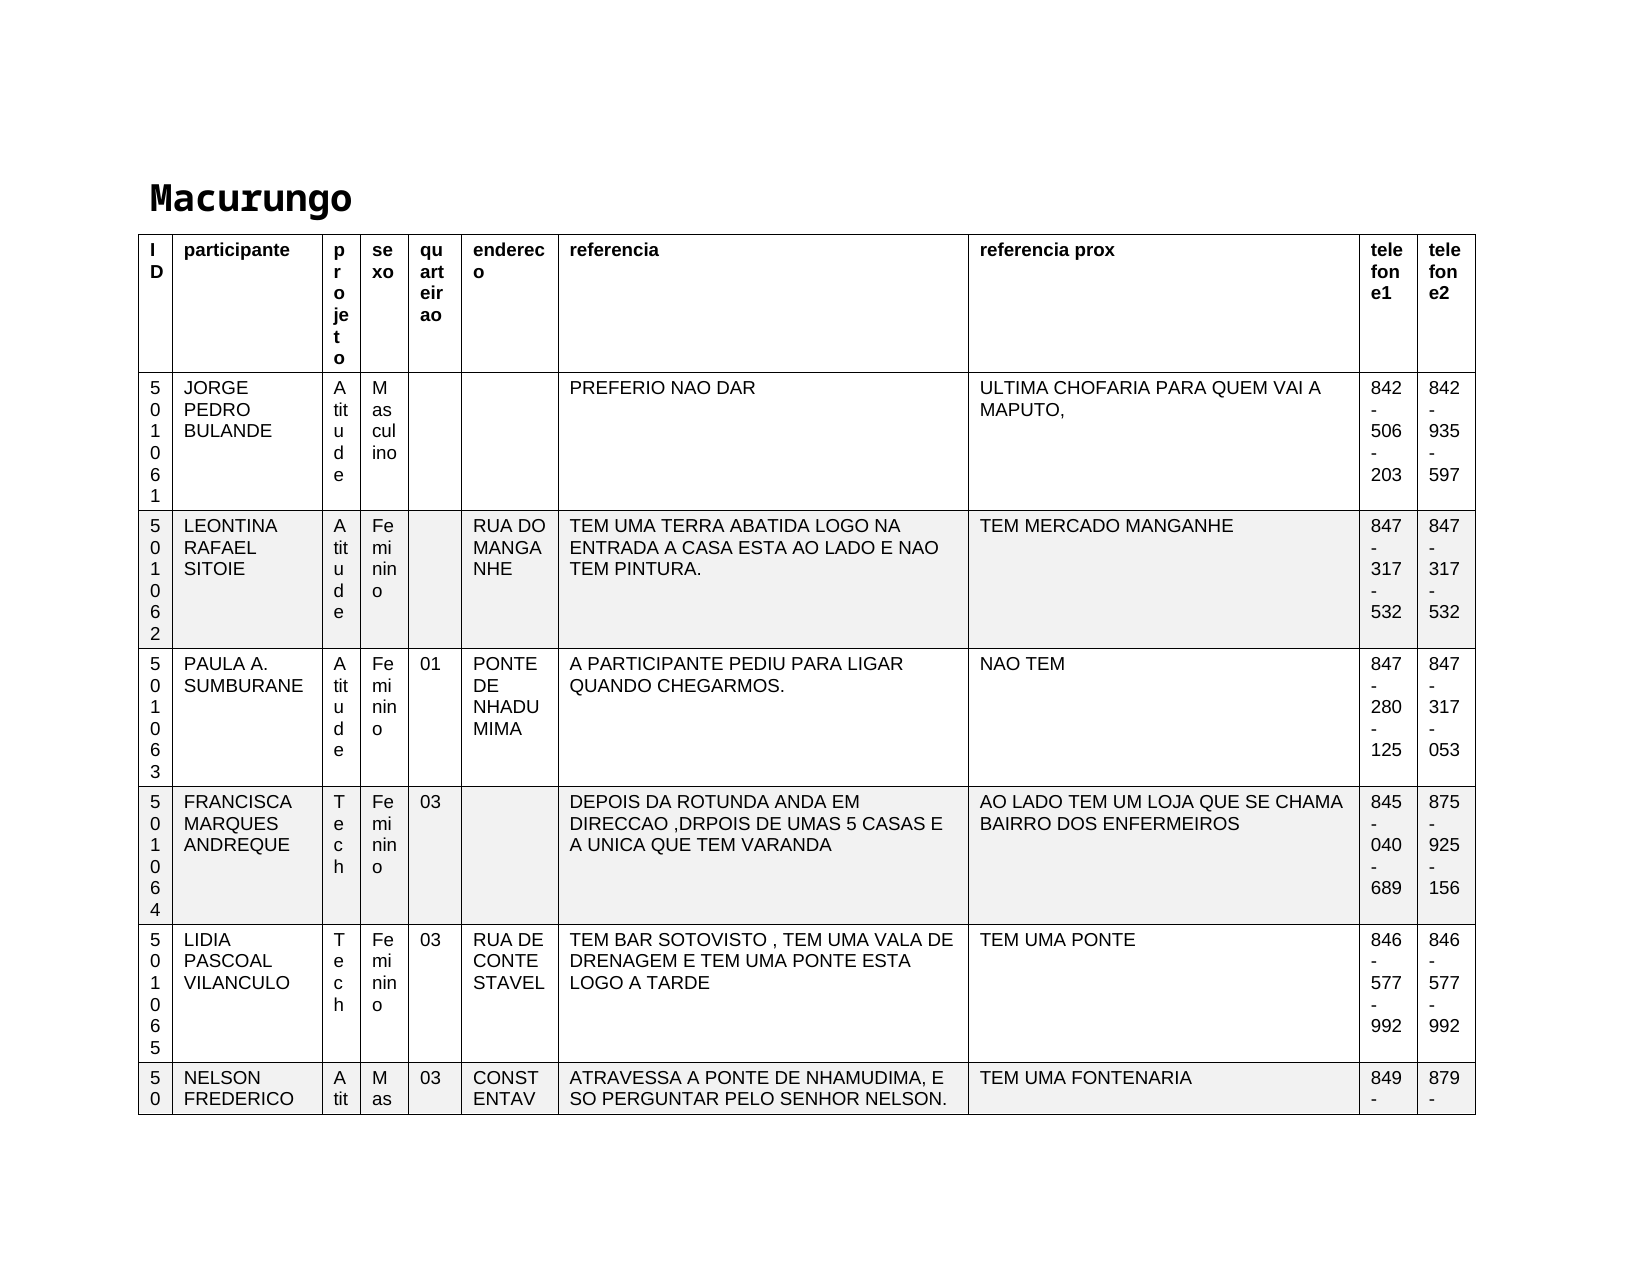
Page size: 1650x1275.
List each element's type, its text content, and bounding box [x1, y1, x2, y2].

table_cell TEM UMA FONTENARIA [969, 1063, 1359, 1113]
table_cell Feminino [361, 925, 408, 1062]
table_cell LIDIA PASCOAL VILANCULO [173, 925, 322, 1062]
table_header projeto [323, 235, 360, 372]
table_cell 03 [409, 925, 461, 1062]
table_cell 847-317-532 [1418, 511, 1475, 648]
table_cell Feminino [361, 787, 408, 924]
table_cell ATRAVESSA A PONTE DE NHAMUDIMA, E SO PERGUNTAR PELO SENHOR NELSON. [559, 1063, 968, 1113]
table_cell 842-506-203 [1360, 373, 1417, 510]
table_cell NAO TEM [969, 649, 1359, 786]
table_cell 847-317-532 [1360, 511, 1417, 648]
table_cell Masculino [361, 373, 408, 510]
table_cell RUA DE CONTESTAVEL [462, 925, 558, 1062]
table_cell 501062 [139, 511, 172, 648]
table_header referencia [559, 235, 968, 372]
table_header endereco [462, 235, 558, 372]
table_cell Masculino [361, 1063, 408, 1113]
table_cell DEPOIS DA ROTUNDA ANDA EM DIRECCAO ,DRPOIS DE UMAS 5 CASAS E A UNICA QUE TEM VARANDA [559, 787, 968, 924]
table_cell 01 [409, 649, 461, 786]
table_cell TEM UMA PONTE [969, 925, 1359, 1062]
table_cell Atitude [323, 1063, 360, 1113]
table_cell 842-935-597 [1418, 373, 1475, 510]
table_header sexo [361, 235, 408, 372]
table_cell [462, 787, 558, 924]
table_cell Feminino [361, 649, 408, 786]
table_cell 847-317-053 [1418, 649, 1475, 786]
table_cell 501065 [139, 925, 172, 1062]
table_cell [462, 373, 558, 510]
table_cell RUA DO MANGANHE [462, 511, 558, 648]
table_header referencia prox [969, 235, 1359, 372]
table_cell [409, 511, 461, 648]
table_cell 501063 [139, 649, 172, 786]
table_cell PAULA A. SUMBURANE [173, 649, 322, 786]
table_cell TEM UMA TERRA ABATIDA LOGO NA ENTRADA A CASA ESTA AO LADO E NAO TEM PINTURA. [559, 511, 968, 648]
table_cell 846-577-992 [1418, 925, 1475, 1062]
table_cell Tech [323, 925, 360, 1062]
table_cell FRANCISCA MARQUES ANDREQUE [173, 787, 322, 924]
table_cell NELSON FREDERICO [173, 1063, 322, 1113]
table_cell 879-097-981 [1418, 1063, 1475, 1113]
table_cell [409, 373, 461, 510]
table_cell Feminino [361, 511, 408, 648]
table_cell AO LADO TEM UM LOJA QUE SE CHAMA BAIRRO DOS ENFERMEIROS [969, 787, 1359, 924]
table_cell 845-040-689 [1360, 787, 1417, 924]
table_cell Tech [323, 787, 360, 924]
table_cell Atitude [323, 511, 360, 648]
table_header participante [173, 235, 322, 372]
table_cell Atitude [323, 649, 360, 786]
table_cell TEM MERCADO MANGANHE [969, 511, 1359, 648]
table_cell 03 [409, 1063, 461, 1113]
table_cell Atitude [323, 373, 360, 510]
table_cell 847-280-125 [1360, 649, 1417, 786]
table_cell 03 [409, 787, 461, 924]
table_header telefone2 [1418, 235, 1475, 372]
table_cell PONTE DE NHADUMIMA [462, 649, 558, 786]
table_cell 875-925-156 [1418, 787, 1475, 924]
table_cell TEM BAR SOTOVISTO , TEM UMA VALA DE DRENAGEM E TEM UMA PONTE ESTA LOGO A TARDE [559, 925, 968, 1062]
table_cell JORGE PEDRO BULANDE [173, 373, 322, 510]
table_header quarteirao [409, 235, 461, 372]
table_header telefone1 [1360, 235, 1417, 372]
table_cell 849-097-981 [1360, 1063, 1417, 1113]
table_cell LEONTINA RAFAEL SITOIE [173, 511, 322, 648]
table_cell 501064 [139, 787, 172, 924]
table_cell CONSTENTAVEL N° 149 [462, 1063, 558, 1113]
table_header ID [139, 235, 172, 372]
table_cell 501066 [139, 1063, 172, 1113]
table_cell 501061 [139, 373, 172, 510]
table_cell A PARTICIPANTE PEDIU PARA LIGAR QUANDO CHEGARMOS. [559, 649, 968, 786]
table_cell 846-577-992 [1360, 925, 1417, 1062]
subtitle Macurungo [150, 171, 1500, 222]
table_cell ULTIMA CHOFARIA PARA QUEM VAI A MAPUTO, [969, 373, 1359, 510]
table_cell PREFERIO NAO DAR [559, 373, 968, 510]
